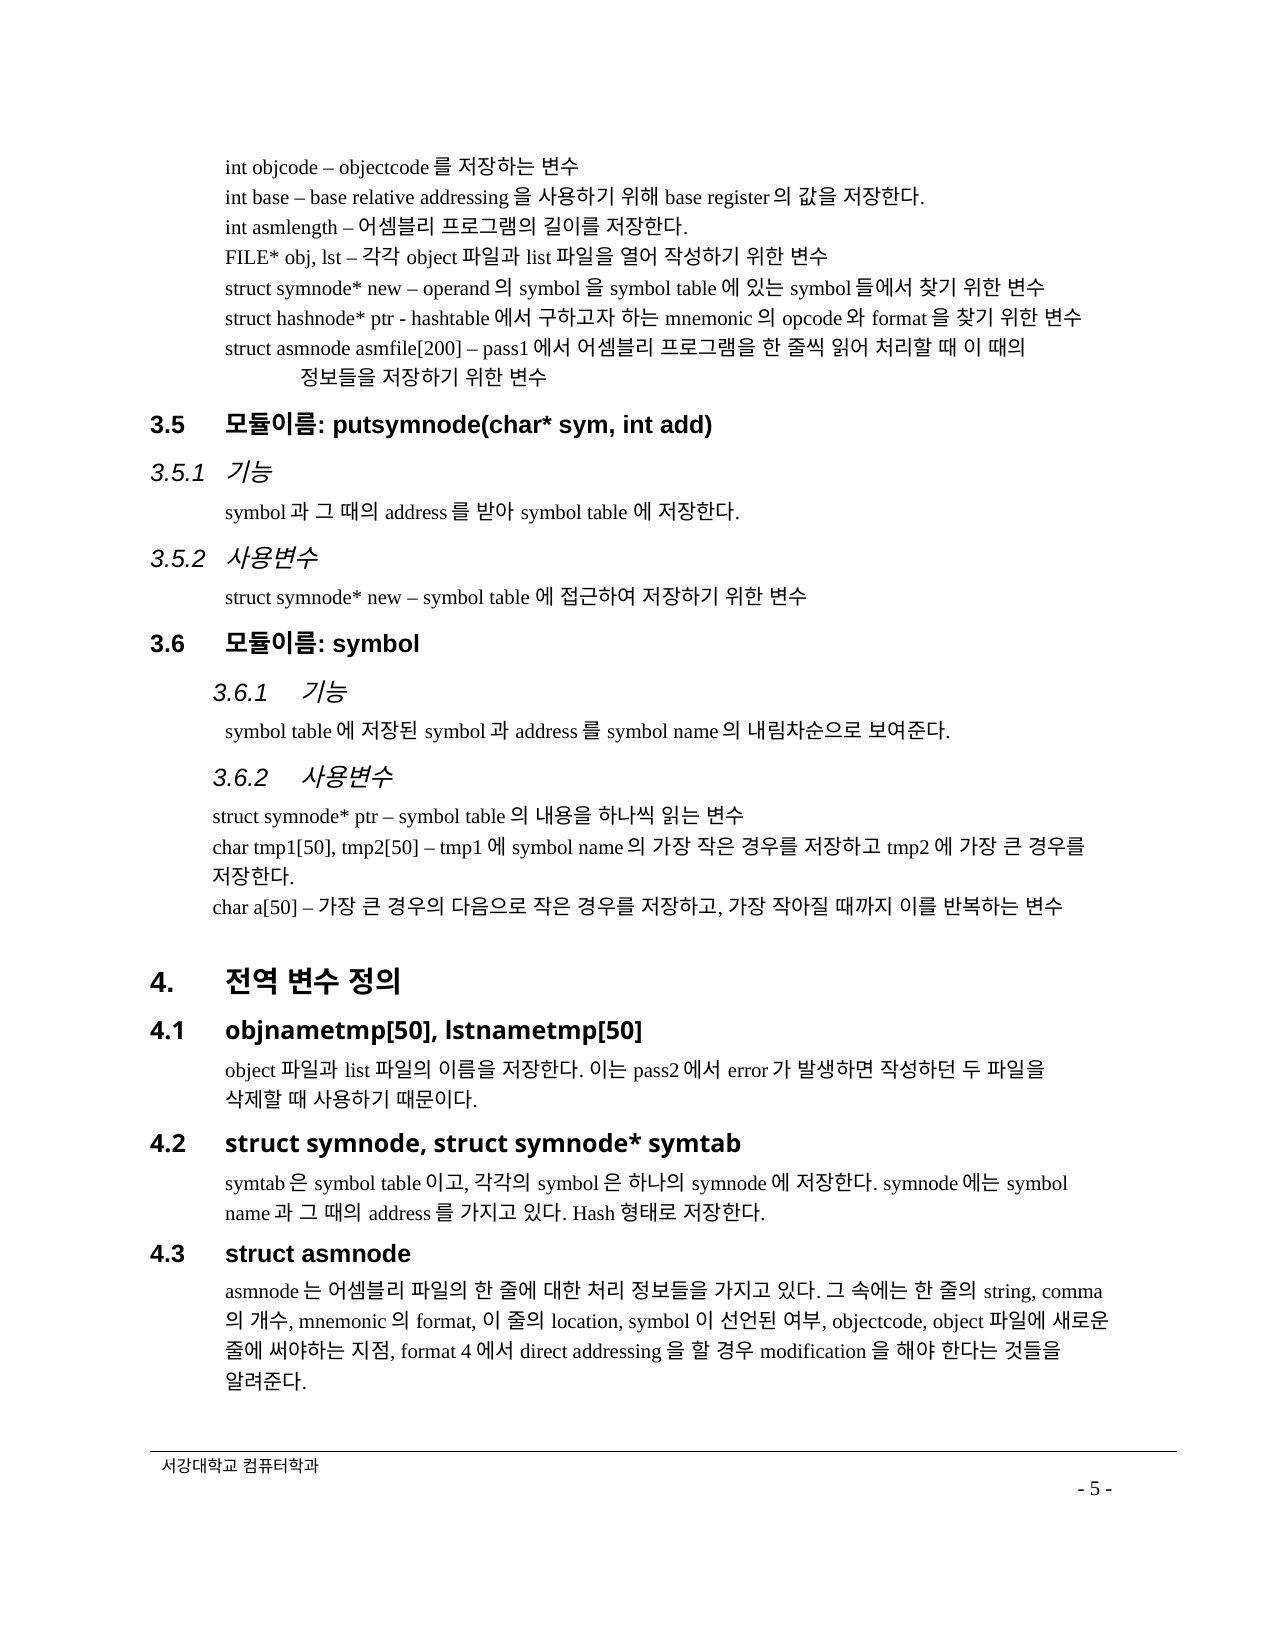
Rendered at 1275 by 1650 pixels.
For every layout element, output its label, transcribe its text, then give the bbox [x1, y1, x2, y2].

subtitle 전역 변수 정의 [150, 958, 1125, 1000]
text struct hashnode* ptr - hashtable에서 구하고자 하는 mnemonic의 opcode와 format을 찾기 위한 변수 [150, 301, 1125, 331]
subtitle objnametmp[50], lstnametmp[50] [150, 1013, 1125, 1047]
text struct asmnode asmfile[200] – pass1에서 어셈블리 프로그램을 한 줄씩 읽어 처리할 때 이 때의 [150, 331, 1125, 361]
text struct symnode* new – symbol table 에 접근하여 저장하기 위한 변수 [225, 581, 1125, 611]
text asmnode는 어셈블리 파일의 한 줄에 대한 처리 정보들을 가지고 있다. 그 속에는 한 줄의 string, comma의 개수, mnemonic의 format, 이 줄의 location, symbol 이 선언된 여부, objectcode, object 파일에 새로운 줄에 써야하는 지점, format 4에서 direct addressing을 할 경우 modification 을 해야 한다는 것들을 알려준다. [225, 1274, 1125, 1395]
subtitle struct symnode, struct symnode* symtab [150, 1126, 1125, 1160]
text 정보들을 저장하기 위한 변수 [300, 361, 1125, 392]
text symbol과 그 때의 address를 받아 symbol table 에 저장한다. [225, 495, 1125, 526]
subtitle 기능 [150, 453, 1125, 489]
subtitle 사용변수 [150, 538, 1125, 574]
subtitle 모듈이름: symbol [150, 623, 1125, 659]
text 삭제할 때 사용하기 때문이다. [150, 1083, 1125, 1114]
text name과 그 때의 address를 가지고 있다. Hash 형태로 저장한다. [150, 1197, 1125, 1227]
text FILE* obj, lst – 각각 object 파일과 list 파일을 열어 작성하기 위한 변수 [150, 241, 1125, 271]
subtitle 기능 [212, 672, 1125, 708]
text struct symnode* ptr – symbol table의 내용을 하나씩 읽는 변수 [212, 800, 1125, 830]
subtitle struct asmnode [150, 1239, 1125, 1268]
subtitle 사용변수 [212, 757, 1125, 793]
text symbol table에 저장된 symbol과 address를 symbol name의 내림차순으로 보여준다. [225, 714, 1125, 745]
text symtab은 symbol table이고, 각각의 symbol은 하나의 symnode에 저장한다. symnode에는 symbol [150, 1166, 1125, 1197]
text char tmp1[50], tmp2[50] – tmp1에 symbol name의 가장 작은 경우를 저장하고 tmp2에 가장 큰 경우를 저장한다. [212, 830, 1125, 890]
text char a[50] – 가장 큰 경우의 다음으로 작은 경우를 저장하고, 가장 작아질 때까지 이를 반복하는 변수 [212, 890, 1125, 921]
subtitle 모듈이름: putsymnode(char* sym, int add) [150, 404, 1125, 440]
text object 파일과 list 파일의 이름을 저장한다. 이는 pass2에서 error가 발생하면 작성하던 두 파일을 [150, 1053, 1125, 1083]
text int objcode – objectcode를 저장하는 변수 [150, 150, 1125, 180]
text struct symnode* new – operand의 symbol을 symbol table에 있는 symbol들에서 찾기 위한 변수 [150, 271, 1125, 301]
text int asmlength – 어셈블리 프로그램의 길이를 저장한다. [150, 210, 1125, 241]
text int base – base relative addressing을 사용하기 위해 base register의 값을 저장한다. [150, 180, 1125, 210]
